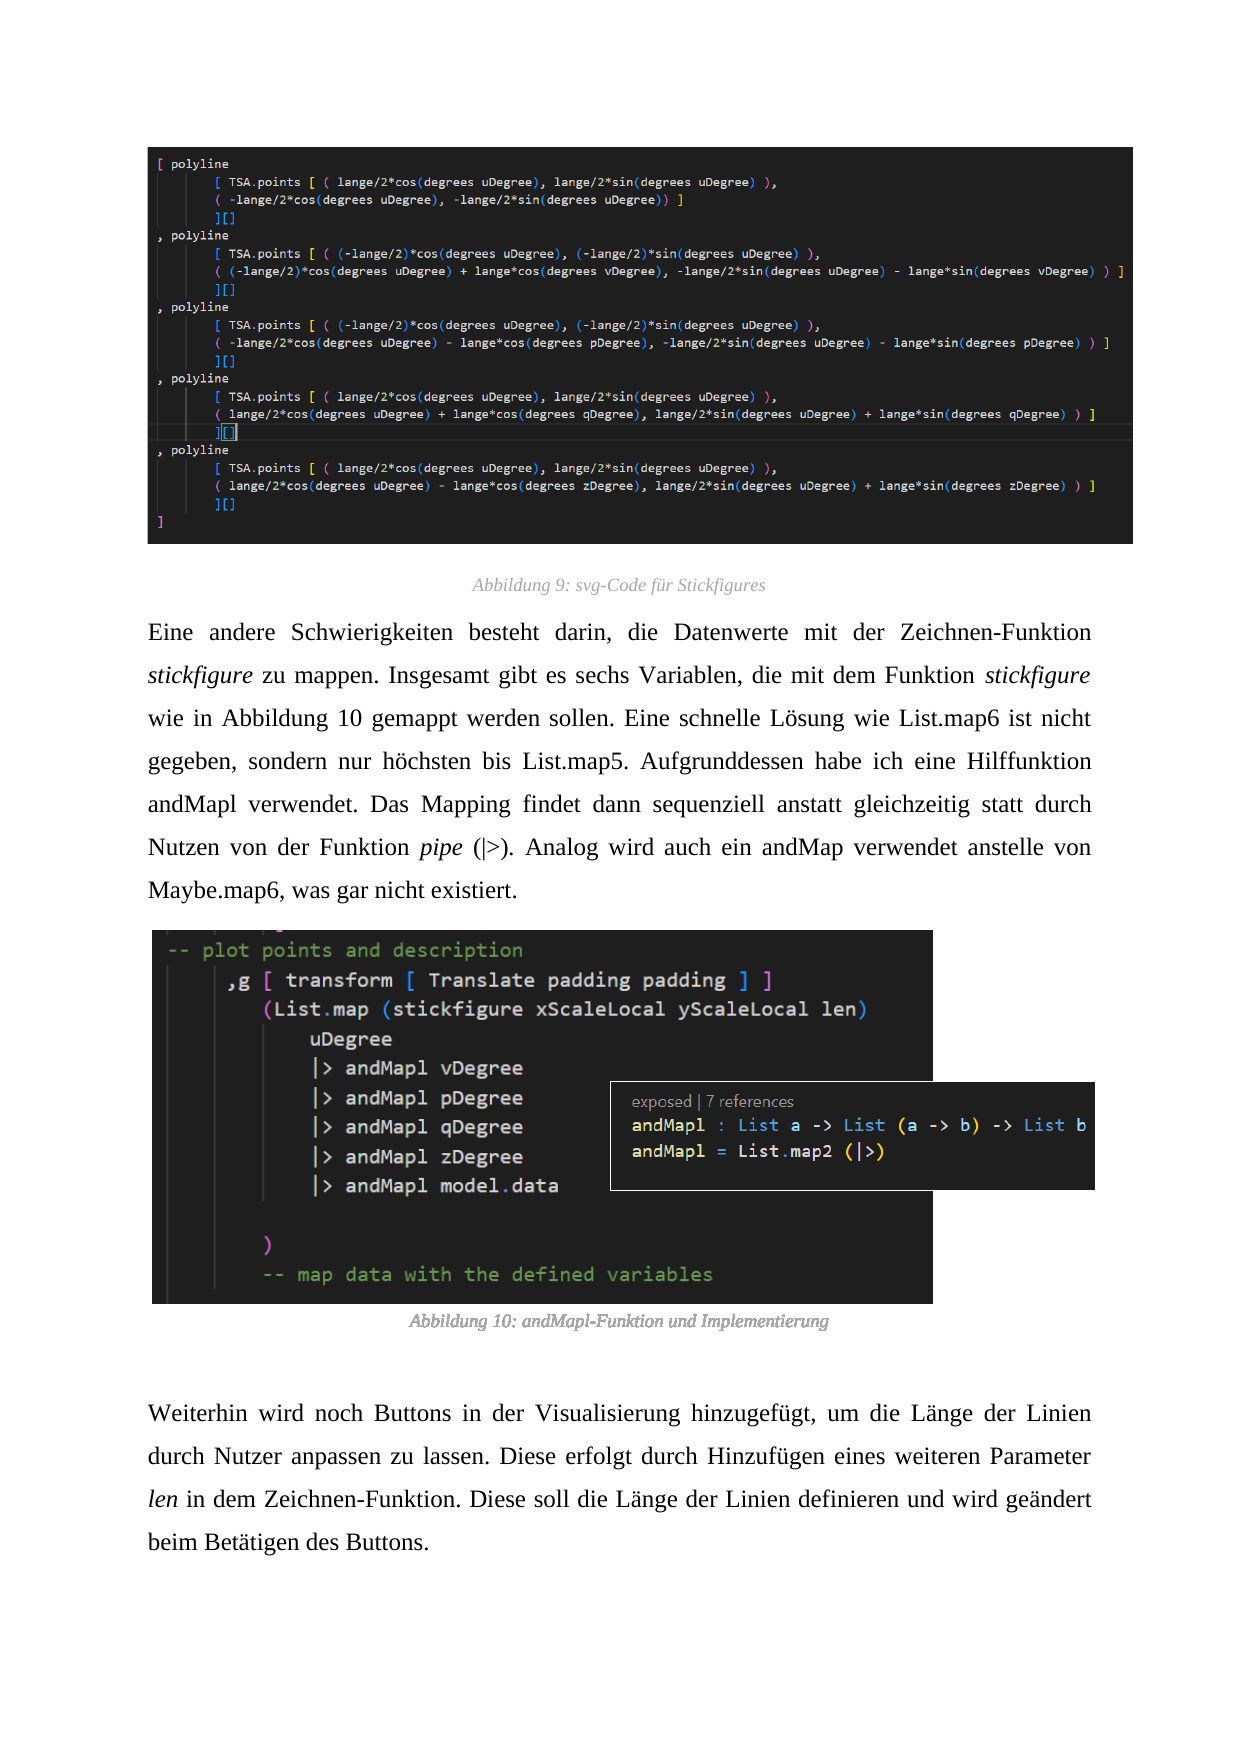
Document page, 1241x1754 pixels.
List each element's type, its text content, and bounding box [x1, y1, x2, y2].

picture [611, 1082, 1095, 1190]
picture [152, 930, 933, 1304]
picture [147, 147, 1133, 544]
text Weiterhin wird noch Buttons in der Visualisierung hinzugefügt, um die Länge der Linien durch Nutzer anpassen zu lassen. Diese erfolgt durch Hinzufügen eines weiteren Parameter len in dem Zeichnen-Funktion. Diese soll die Länge der Linien definieren und wird geändert beim Betätigen des Buttons. [148, 1353, 1093, 1556]
text Eine andere Schwierigkeiten besteht darin, die Datenwerte mit der Zeichnen-Funktion stickfigure zu mappen. Insgesamt gibt es sechs Variablen, die mit dem Funktion stickfigure wie in Abbildung 10 gemappt werden sollen. Eine schnelle Lösung wie List.map6 ist nicht gegeben, sondern nur höchsten bis List.map5. Aufgrunddessen habe ich eine Hilffunktion andMapl verwendet. Das Mapping findet dann sequenziell anstatt gleichzeitig statt durch Nutzen von der Funktion pipe (|>). Analog wird auch ein andMap verwendet anstelle von Maybe.map6, was gar nicht existiert. [148, 617, 1093, 904]
